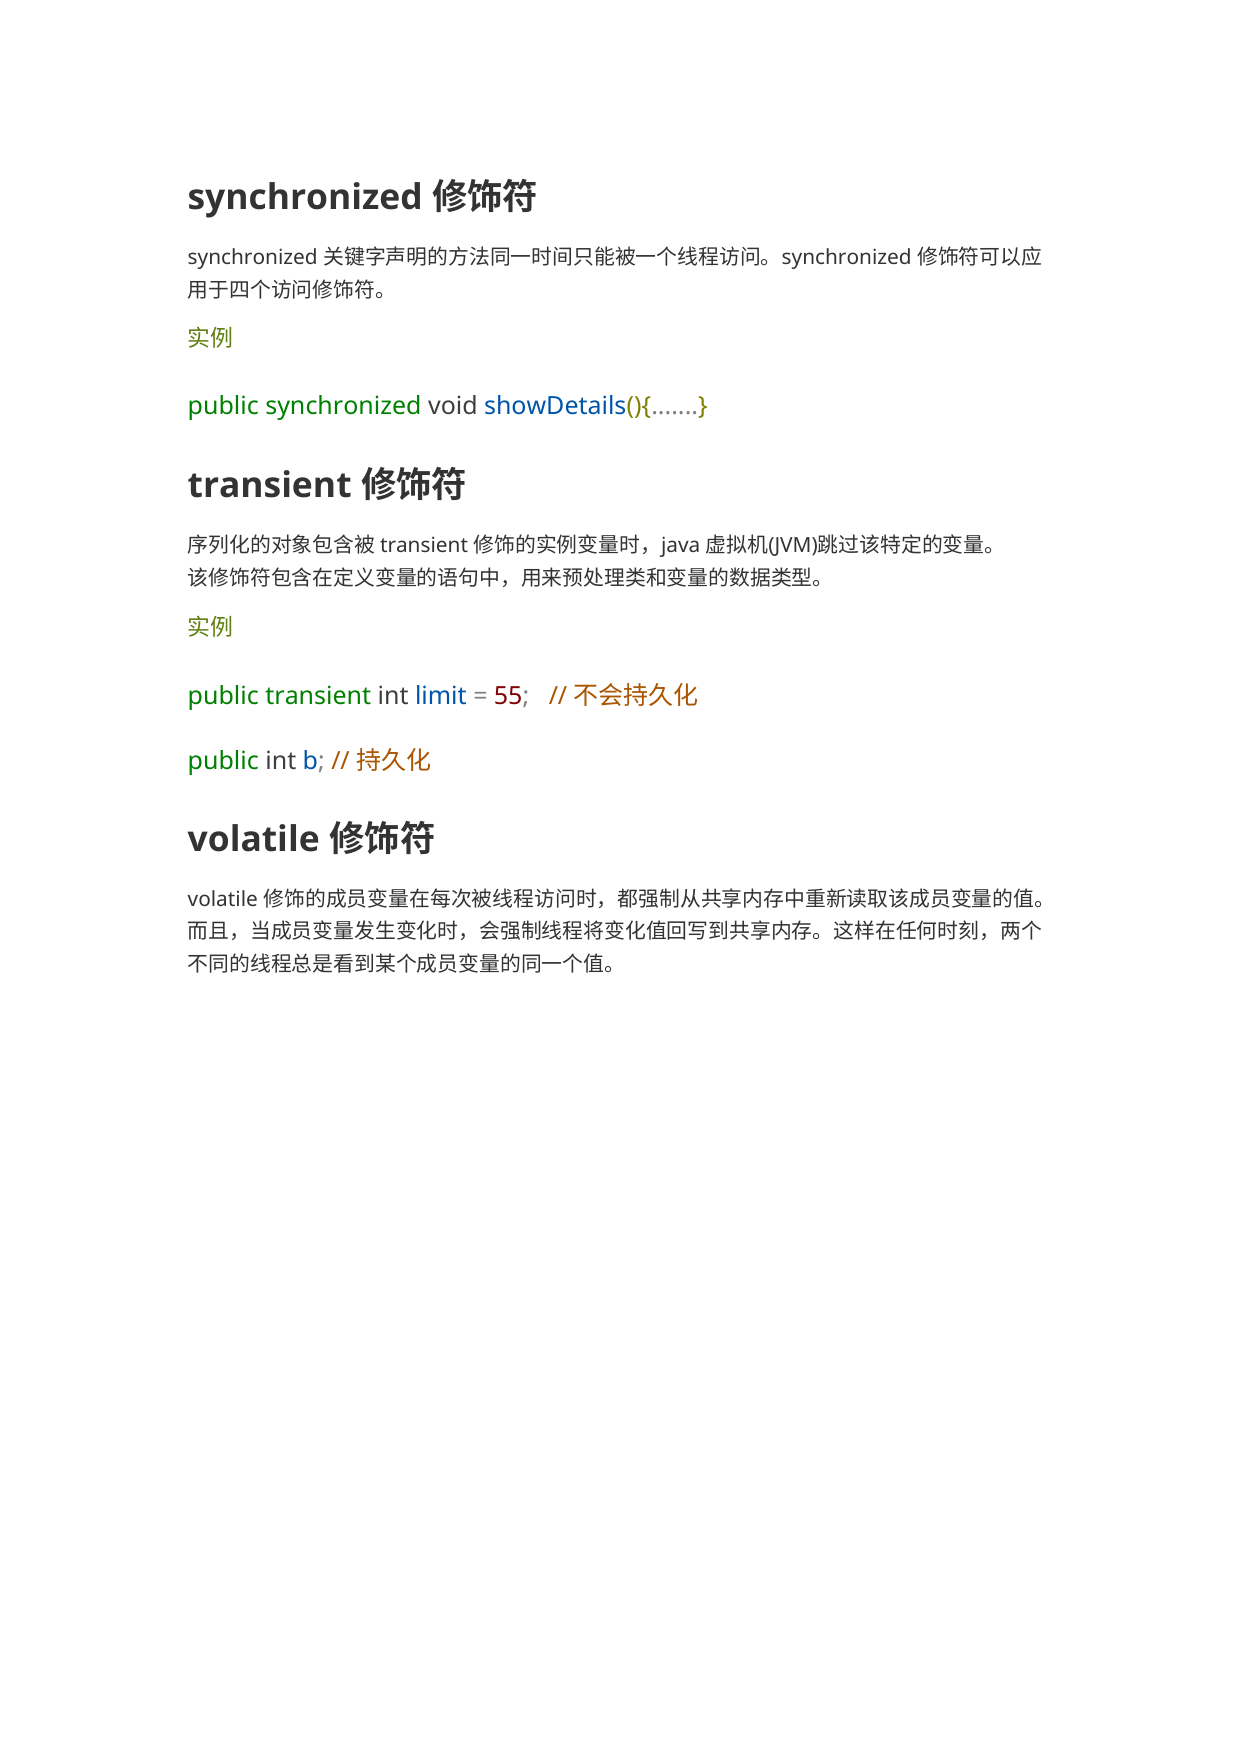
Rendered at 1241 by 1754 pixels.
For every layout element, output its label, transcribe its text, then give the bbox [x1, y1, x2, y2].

text synchronized 关键字声明的方法同一时间只能被一个线程访问。synchronized 修饰符可以应用于四个访问修饰符。 [187, 239, 1053, 304]
text public transient int limit = 55; // 不会持久化 [187, 661, 1053, 726]
text 序列化的对象包含被 transient 修饰的实例变量时，java 虚拟机(JVM)跳过该特定的变量。 [187, 528, 1053, 560]
text volatile 修饰的成员变量在每次被线程访问时，都强制从共享内存中重新读取该成员变量的值。而且，当成员变量发生变化时，会强制线程将变化值回写到共享内存。这样在任何时刻，两个不同的线程总是看到某个成员变量的同一个值。 [187, 881, 1053, 978]
text transient 修饰符 [187, 450, 1053, 515]
text synchronized 修饰符 [187, 162, 1053, 227]
text public synchronized void showDetails(){.......} [187, 373, 1053, 438]
text public int b; // 持久化 [187, 726, 1053, 791]
text 该修饰符包含在定义变量的语句中，用来预处理类和变量的数据类型。 [187, 560, 1053, 593]
text 实例 [187, 593, 1053, 658]
text volatile 修饰符 [187, 803, 1053, 868]
text 实例 [187, 304, 1053, 369]
